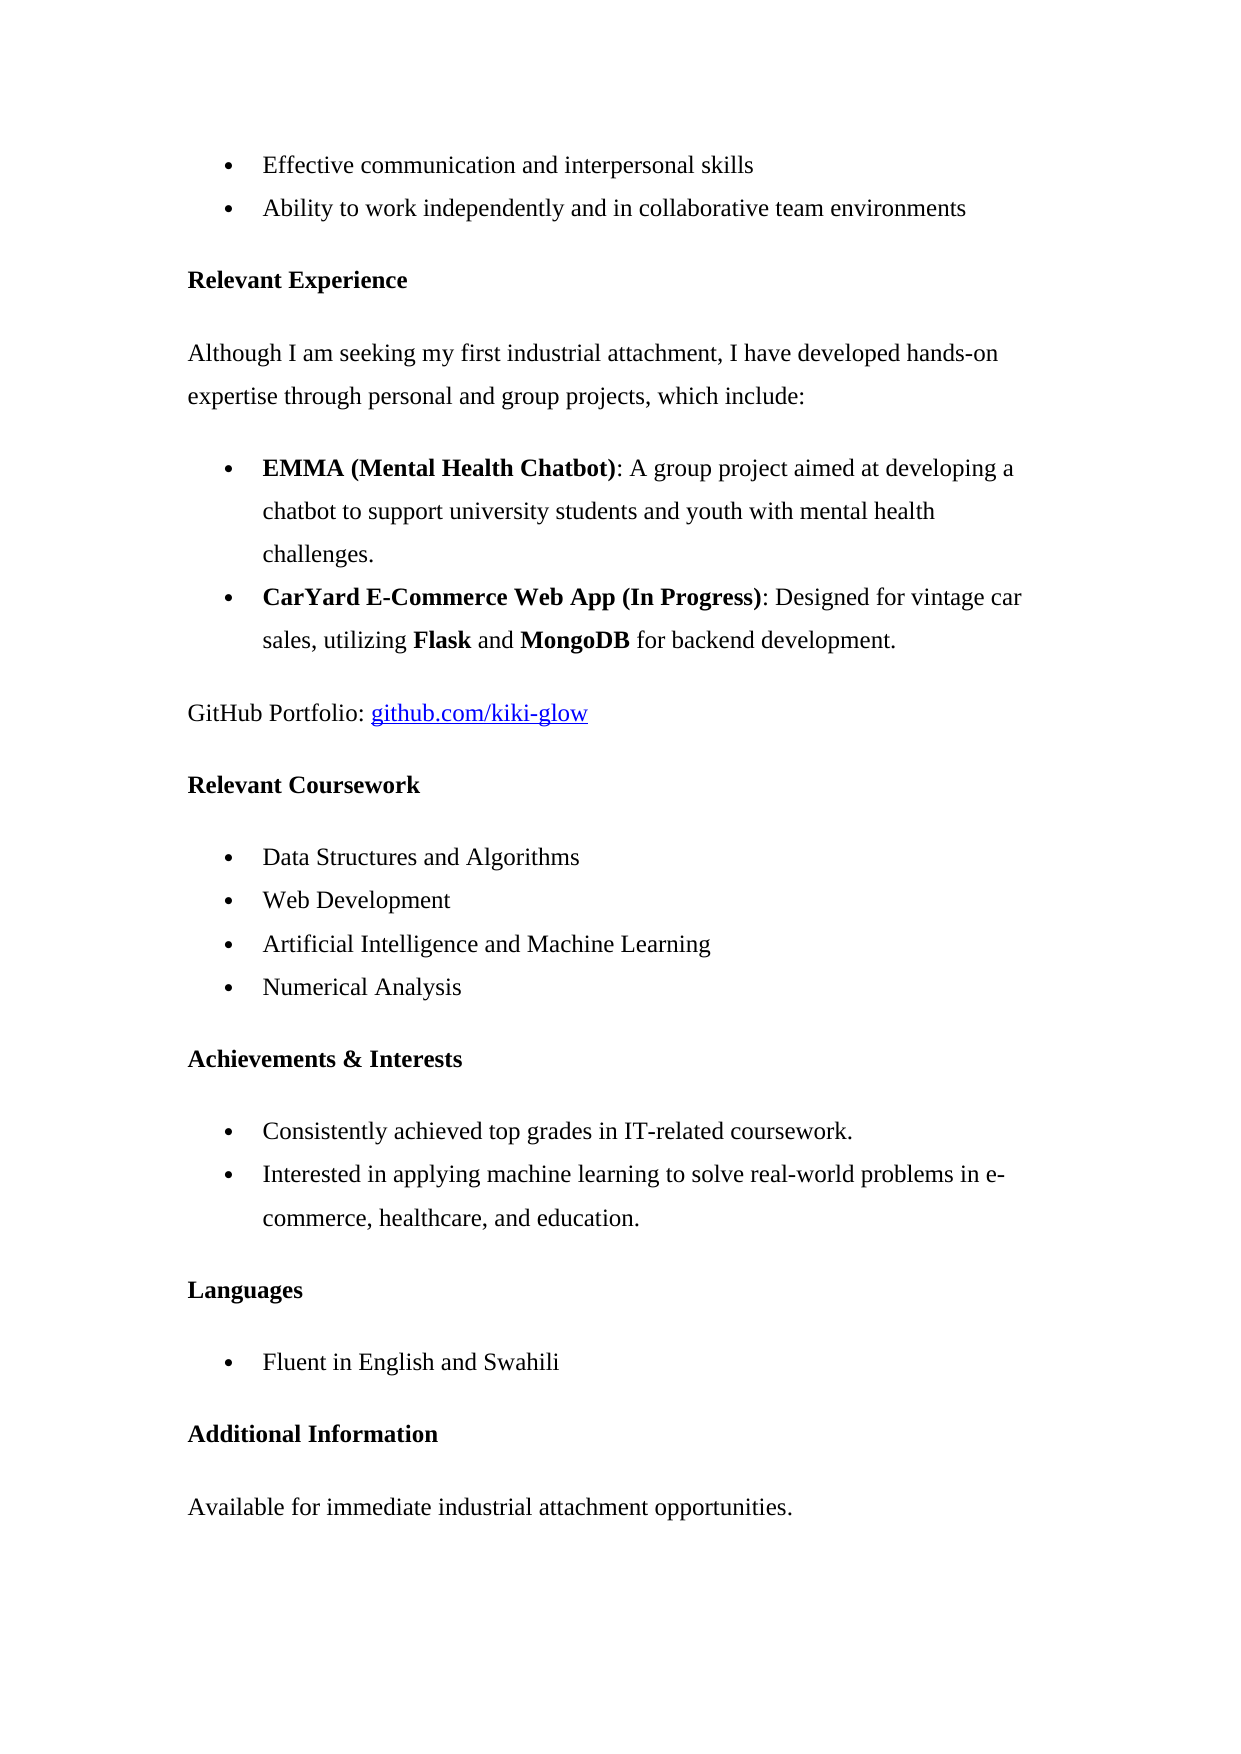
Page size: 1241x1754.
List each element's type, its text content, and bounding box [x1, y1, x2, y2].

list Effective communication and interpersonal skills [225, 150, 1053, 179]
subtitle Relevant Coursework [187, 770, 1053, 799]
subtitle Relevant Experience [187, 265, 1053, 294]
subtitle Additional Information [187, 1419, 1053, 1448]
list CarYard E-Commerce Web App (In Progress): Designed for vintage car sales, utilizing Flask and MongoDB for backend development. [225, 582, 1053, 654]
list Fluent in English and Swahili [225, 1347, 1053, 1376]
list Artificial Intelligence and Machine Learning [225, 929, 1053, 957]
subtitle Languages [187, 1275, 1053, 1304]
text Although I am seeking my first industrial attachment, I have developed hands-on expertise through personal and group projects, which include: [187, 338, 1053, 409]
list Interested in applying machine learning to solve real-world problems in e-commerce, healthcare, and education. [225, 1159, 1053, 1231]
list Web Development [225, 886, 1053, 914]
list Data Structures and Algorithms [225, 842, 1053, 871]
text Available for immediate industrial attachment opportunities. [187, 1492, 1053, 1521]
list Ability to work independently and in collaborative team environments [225, 193, 1053, 222]
text GitHub Portfolio: github.com/kiki-glow [187, 698, 1053, 727]
list EMMA (Mental Health Chatbot): A group project aimed at developing a chatbot to support university students and youth with mental health challenges. [225, 453, 1053, 568]
list Numerical Analysis [225, 972, 1053, 1001]
subtitle Achievements & Interests [187, 1044, 1053, 1073]
list Consistently achieved top grades in IT-related coursework. [225, 1116, 1053, 1145]
